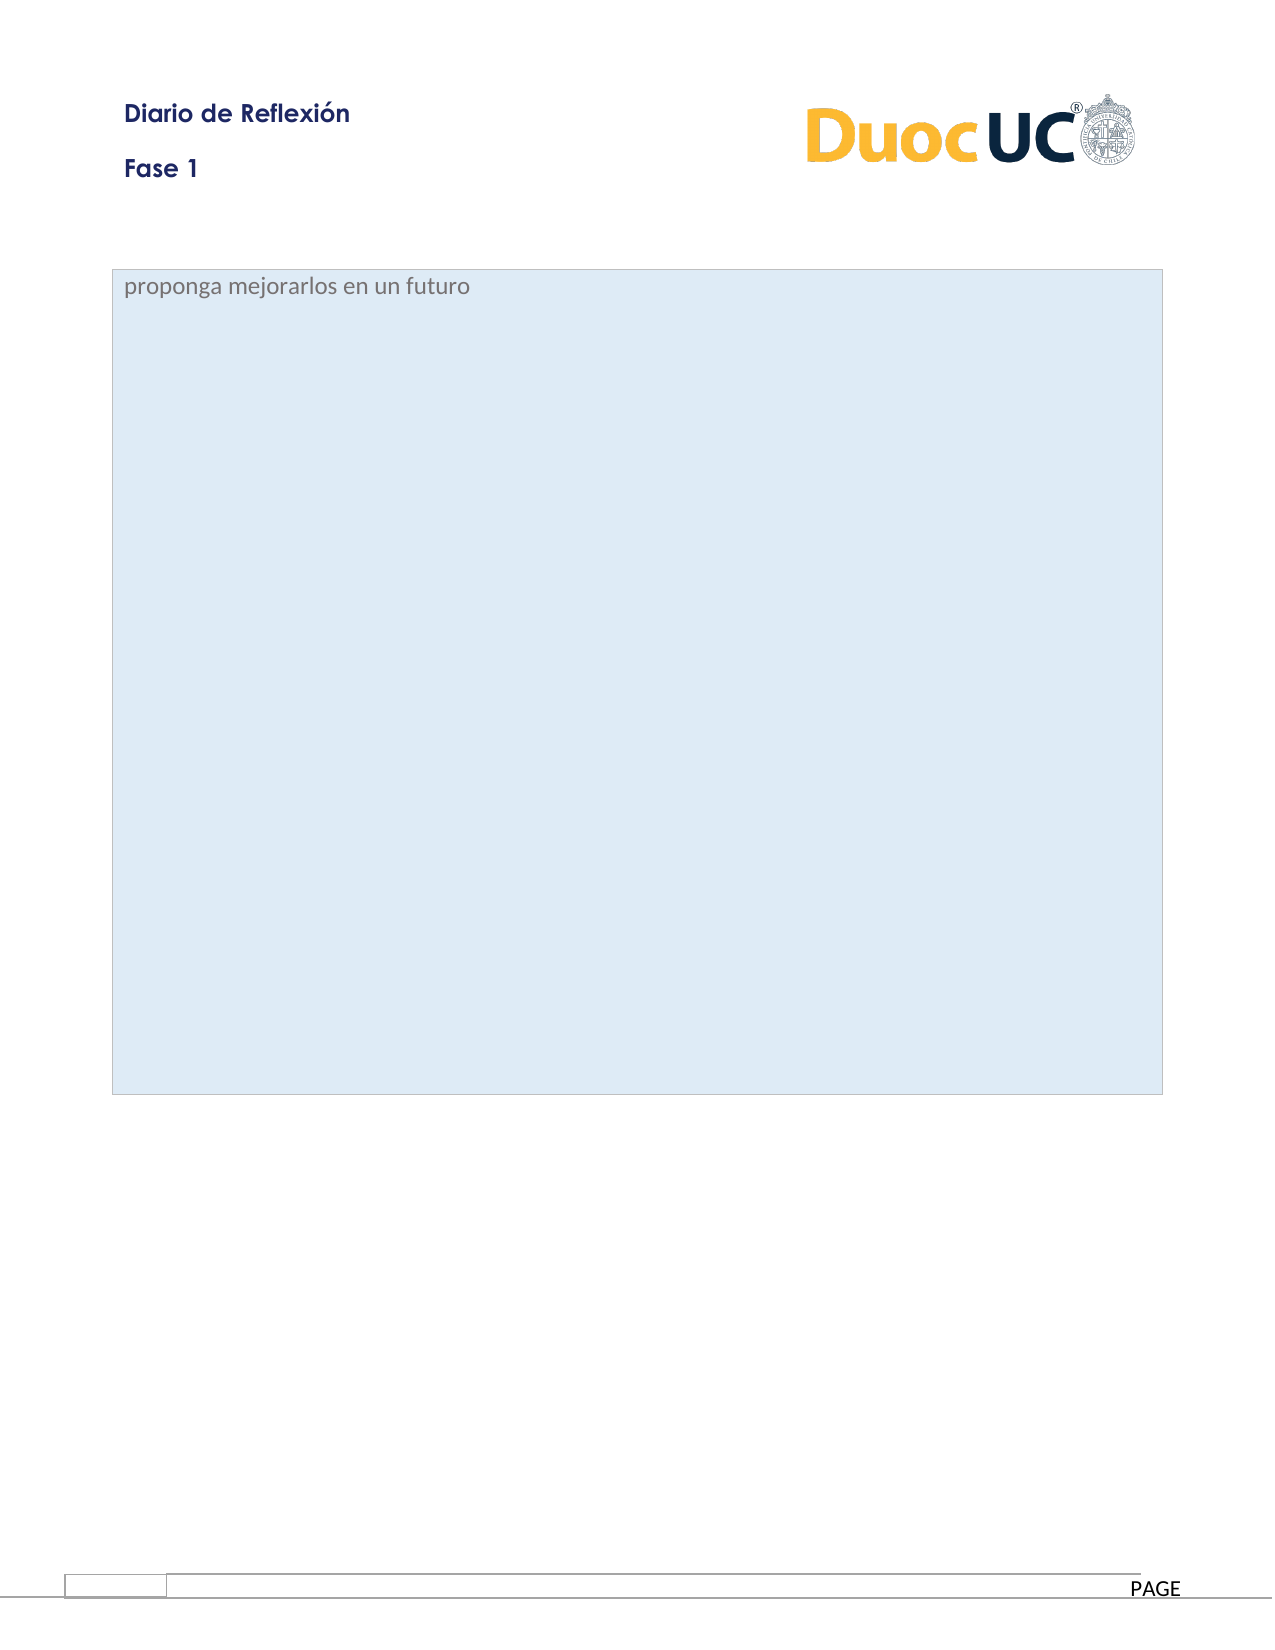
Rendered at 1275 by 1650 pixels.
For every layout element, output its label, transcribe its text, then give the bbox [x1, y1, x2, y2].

picture [807, 94, 1135, 165]
